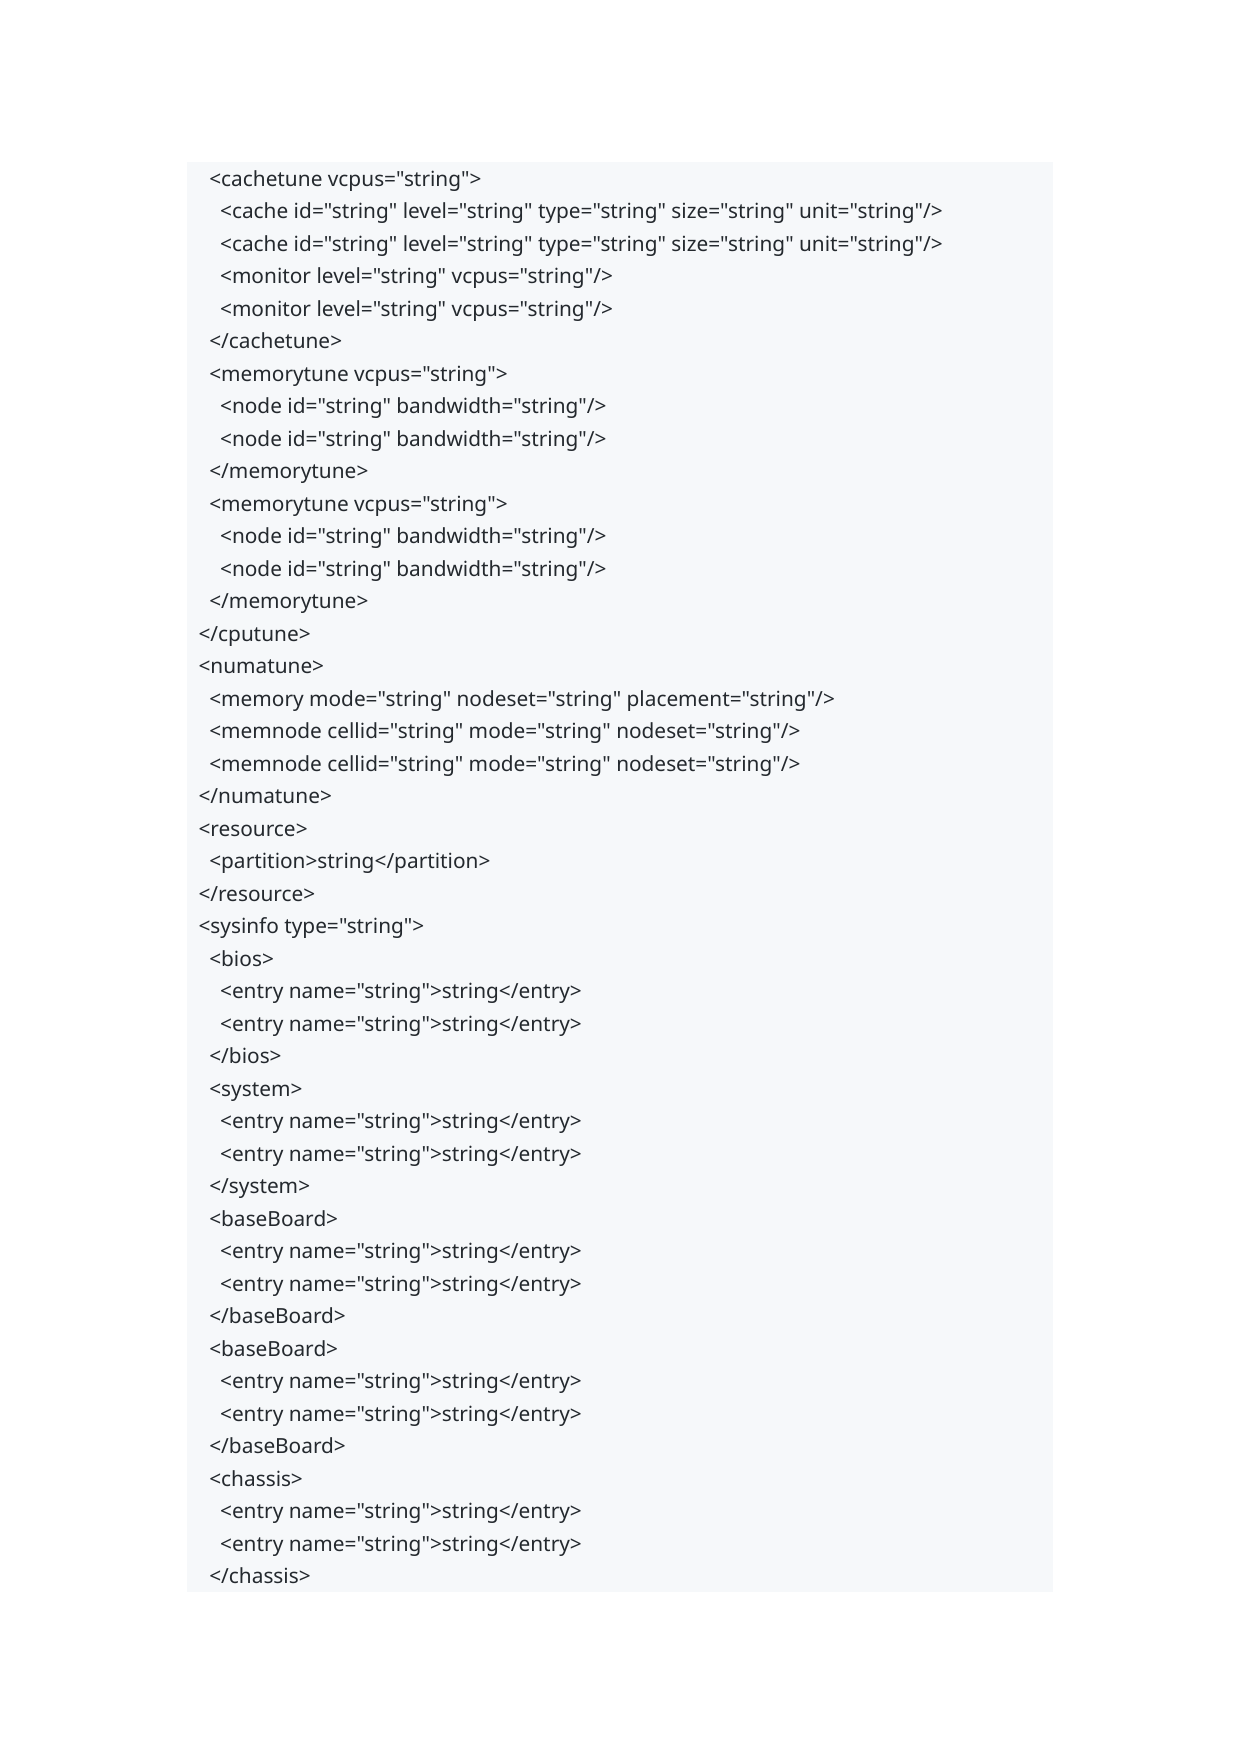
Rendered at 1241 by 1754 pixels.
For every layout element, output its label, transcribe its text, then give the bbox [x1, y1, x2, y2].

text </baseBoard> [187, 1429, 1053, 1462]
text <memorytune vcpus="string"> [187, 357, 1053, 389]
text </memorytune> [187, 454, 1053, 487]
text </bios> [187, 1039, 1053, 1072]
text </cachetune> [187, 324, 1053, 357]
text <memnode cellid="string" mode="string" nodeset="string"/> [187, 747, 1053, 779]
text </baseBoard> [187, 1299, 1053, 1332]
text <entry name="string">string</entry> [187, 1527, 1053, 1559]
text </memorytune> [187, 584, 1053, 617]
text <entry name="string">string</entry> [187, 1397, 1053, 1429]
text <sysinfo type="string"> [187, 909, 1053, 942]
text <node id="string" bandwidth="string"/> [187, 519, 1053, 552]
text <entry name="string">string</entry> [187, 1234, 1053, 1267]
text </chassis> [187, 1559, 1053, 1592]
text <resource> [187, 812, 1053, 844]
text <node id="string" bandwidth="string"/> [187, 422, 1053, 454]
text <numatune> [187, 649, 1053, 682]
text <memory mode="string" nodeset="string" placement="string"/> [187, 682, 1053, 714]
text </numatune> [187, 779, 1053, 812]
text <partition>string</partition> [187, 844, 1053, 877]
text <baseBoard> [187, 1332, 1053, 1364]
text </resource> [187, 877, 1053, 909]
text <bios> [187, 942, 1053, 974]
text <entry name="string">string</entry> [187, 974, 1053, 1007]
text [187, 227, 1053, 259]
text </cputune> [187, 617, 1053, 649]
text <node id="string" bandwidth="string"/> [187, 552, 1053, 584]
text <cachetune vcpus="string"> [187, 162, 1053, 194]
text <baseBoard> [187, 1202, 1053, 1234]
text <monitor level="string" vcpus="string"/> [187, 292, 1053, 324]
text <monitor level="string" vcpus="string"/> [187, 259, 1053, 292]
text <entry name="string">string</entry> [187, 1364, 1053, 1397]
text <system> [187, 1072, 1053, 1104]
text <memnode cellid="string" mode="string" nodeset="string"/> [187, 714, 1053, 747]
text <entry name="string">string</entry> [187, 1267, 1053, 1299]
text <chassis> [187, 1462, 1053, 1494]
text <entry name="string">string</entry> [187, 1104, 1053, 1137]
text <node id="string" bandwidth="string"/> [187, 389, 1053, 422]
text <entry name="string">string</entry> [187, 1494, 1053, 1527]
text <entry name="string">string</entry> [187, 1137, 1053, 1169]
text <memorytune vcpus="string"> [187, 487, 1053, 519]
text <entry name="string">string</entry> [187, 1007, 1053, 1039]
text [187, 194, 1053, 227]
text </system> [187, 1169, 1053, 1202]
